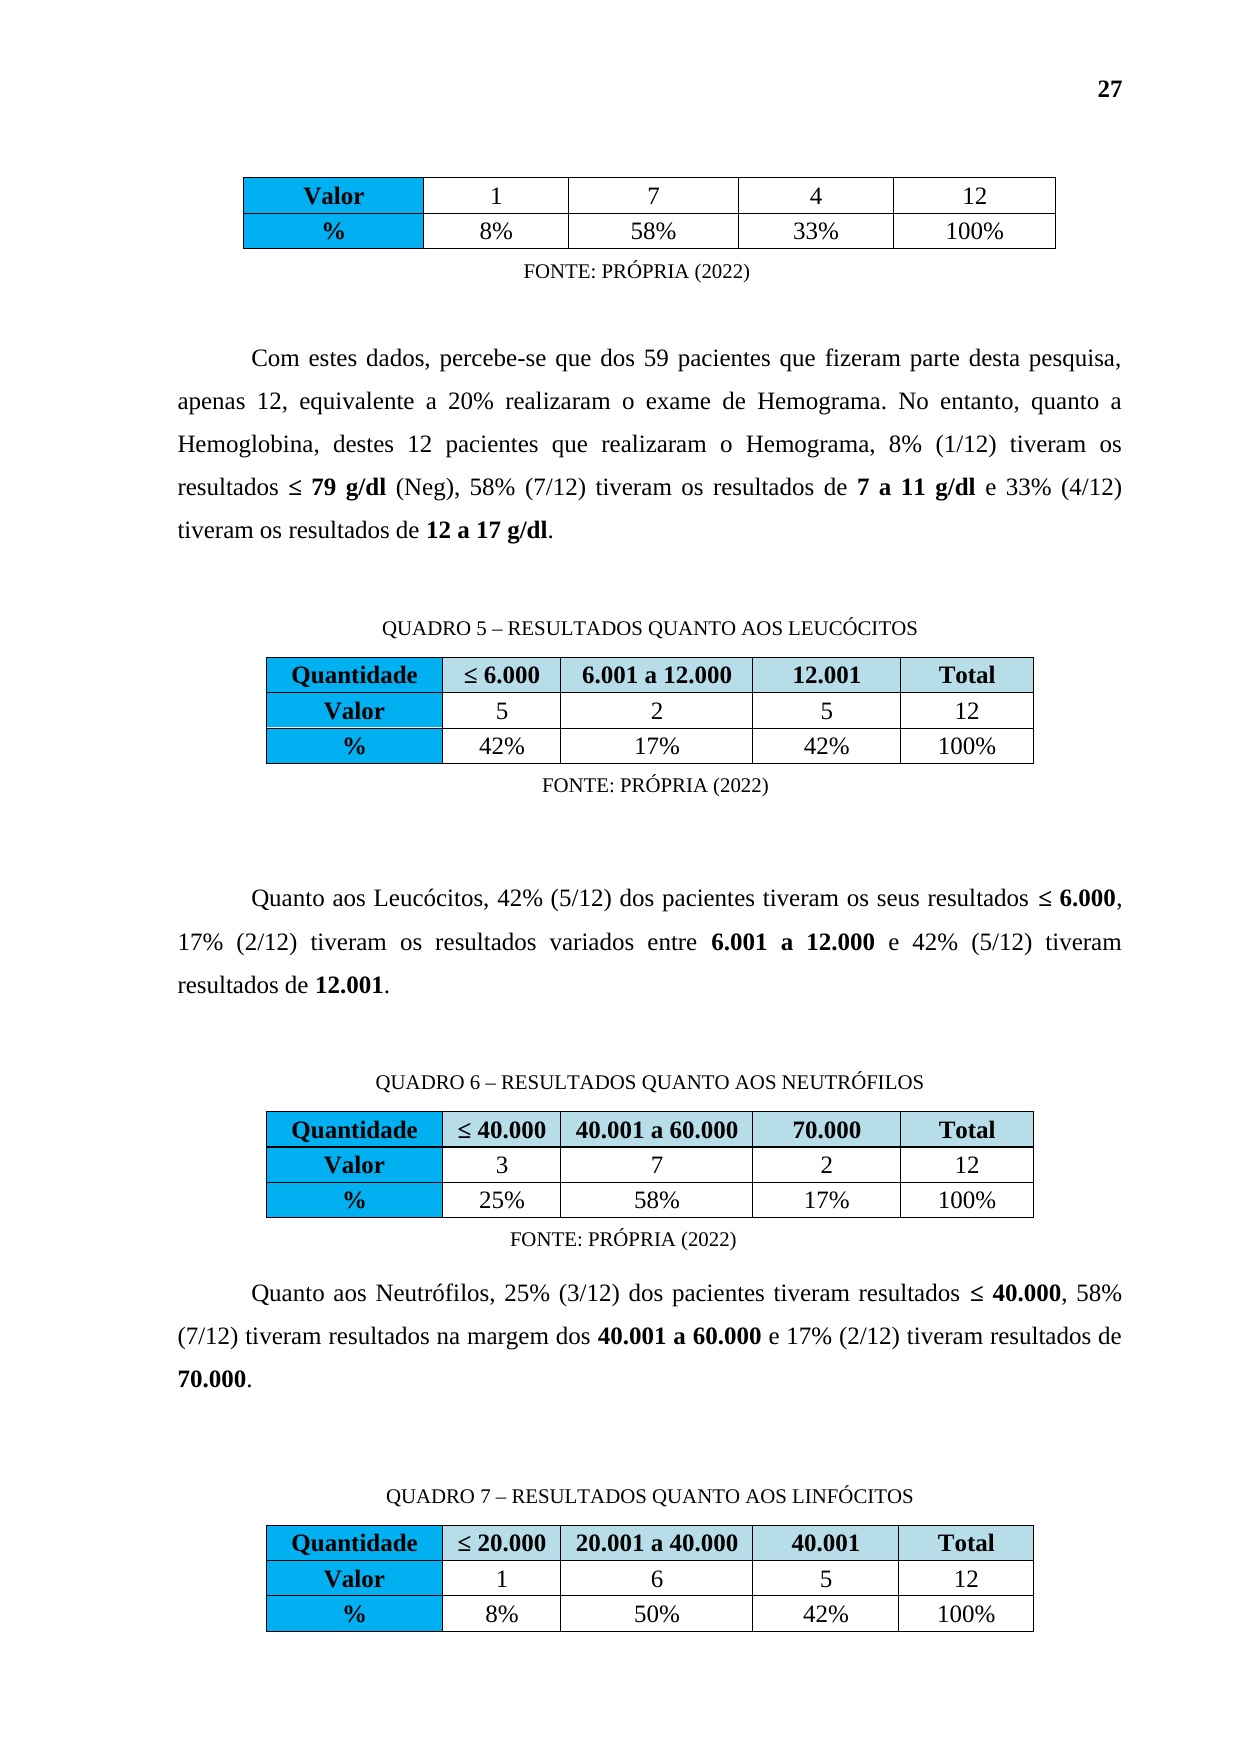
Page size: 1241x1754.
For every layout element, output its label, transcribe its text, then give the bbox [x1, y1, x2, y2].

table_header ≤ 6.000 [443, 658, 560, 692]
table_cell 1 [424, 178, 568, 213]
text Quanto aos Leucócitos, 42% (5/12) dos pacientes tiveram os seus resultados ≤ 6.000, 17% (2/12) tiveram os resultados variados entre 6.001 a 12.000 e 42% (5/12) tiveram resultados de 12.001. [177, 883, 1122, 998]
table_cell 58% [569, 214, 738, 248]
table_cell % [267, 1183, 442, 1217]
table_cell 42% [753, 1596, 898, 1631]
table_cell 6 [561, 1561, 752, 1595]
table_cell % [267, 1596, 442, 1631]
table_cell 25% [443, 1183, 560, 1217]
text Quanto aos Neutrófilos, 25% (3/12) dos pacientes tiveram resultados ≤ 40.000, 58% (7/12) tiveram resultados na margem dos 40.001 a 60.000 e 17% (2/12) tiveram resultados de 70.000. [177, 1278, 1122, 1393]
table_header 12.001 [753, 658, 900, 692]
table_cell 1 [443, 1561, 560, 1595]
text QUADRO 5 – RESULTADOS QUANTO AOS LEUCÓCITOS [177, 616, 1122, 640]
table_cell 5 [443, 693, 560, 727]
table_cell 100% [901, 729, 1033, 763]
table_cell 12 [899, 1561, 1033, 1595]
table_cell Valor [267, 693, 442, 727]
table_cell % [244, 214, 423, 248]
table_cell 8% [424, 214, 568, 248]
table_cell 12 [894, 178, 1055, 213]
table_cell 42% [753, 729, 900, 763]
table_cell 2 [561, 693, 752, 727]
text QUADRO 7 – RESULTADOS QUANTO AOS LINFÓCITOS [177, 1484, 1122, 1508]
table_cell 17% [753, 1183, 900, 1217]
table_cell 100% [901, 1183, 1033, 1217]
table_cell Valor [267, 1561, 442, 1595]
table_cell 12 [901, 1148, 1033, 1182]
table_cell 50% [561, 1596, 752, 1631]
table_cell 8% [443, 1596, 560, 1631]
table_cell 58% [561, 1183, 752, 1217]
table_cell 2 [753, 1148, 900, 1182]
table_cell 3 [443, 1148, 560, 1182]
table_header Total [901, 1112, 1033, 1146]
table_cell % [267, 729, 442, 763]
table_cell 17% [561, 729, 752, 763]
table_header 20.001 a 40.000 [561, 1526, 752, 1560]
table_cell 100% [899, 1596, 1033, 1631]
table_cell 5 [753, 1561, 898, 1595]
table_cell 100% [894, 214, 1055, 248]
table_header Quantidade [267, 658, 442, 692]
table_header 40.001 [753, 1526, 898, 1560]
table_cell 7 [569, 178, 738, 213]
table_header 70.000 [753, 1112, 900, 1146]
table_cell 4 [739, 178, 893, 213]
table_header 40.001 a 60.000 [561, 1112, 752, 1146]
table_header Total [901, 658, 1033, 692]
table_cell 42% [443, 729, 560, 763]
table_header ≤ 20.000 [443, 1526, 560, 1560]
table_header Quantidade [267, 1526, 442, 1560]
table_cell 7 [561, 1148, 752, 1182]
table_cell Valor [244, 178, 423, 213]
table_cell 5 [753, 693, 900, 727]
table_header 6.001 a 12.000 [561, 658, 752, 692]
table_cell Valor [267, 1148, 442, 1182]
table_header Total [899, 1526, 1033, 1560]
text QUADRO 6 – RESULTADOS QUANTO AOS NEUTRÓFILOS [177, 1070, 1122, 1094]
table_cell 33% [739, 214, 893, 248]
table_header Quantidade [267, 1112, 442, 1146]
table_header ≤ 40.000 [443, 1112, 560, 1146]
text Com estes dados, percebe-se que dos 59 pacientes que fizeram parte desta pesquisa, apenas 12, equivalente a 20% realizaram o exame de Hemograma. No entanto, quanto a Hemoglobina, destes 12 pacientes que realizaram o Hemograma, 8% (1/12) tiveram os resultados ≤ 79 g/dl (Neg), 58% (7/12) tiveram os resultados de 7 a 11 g/dl e 33% (4/12) tiveram os resultados de 12 a 17 g/dl. [177, 343, 1122, 544]
table_cell 12 [901, 693, 1033, 727]
